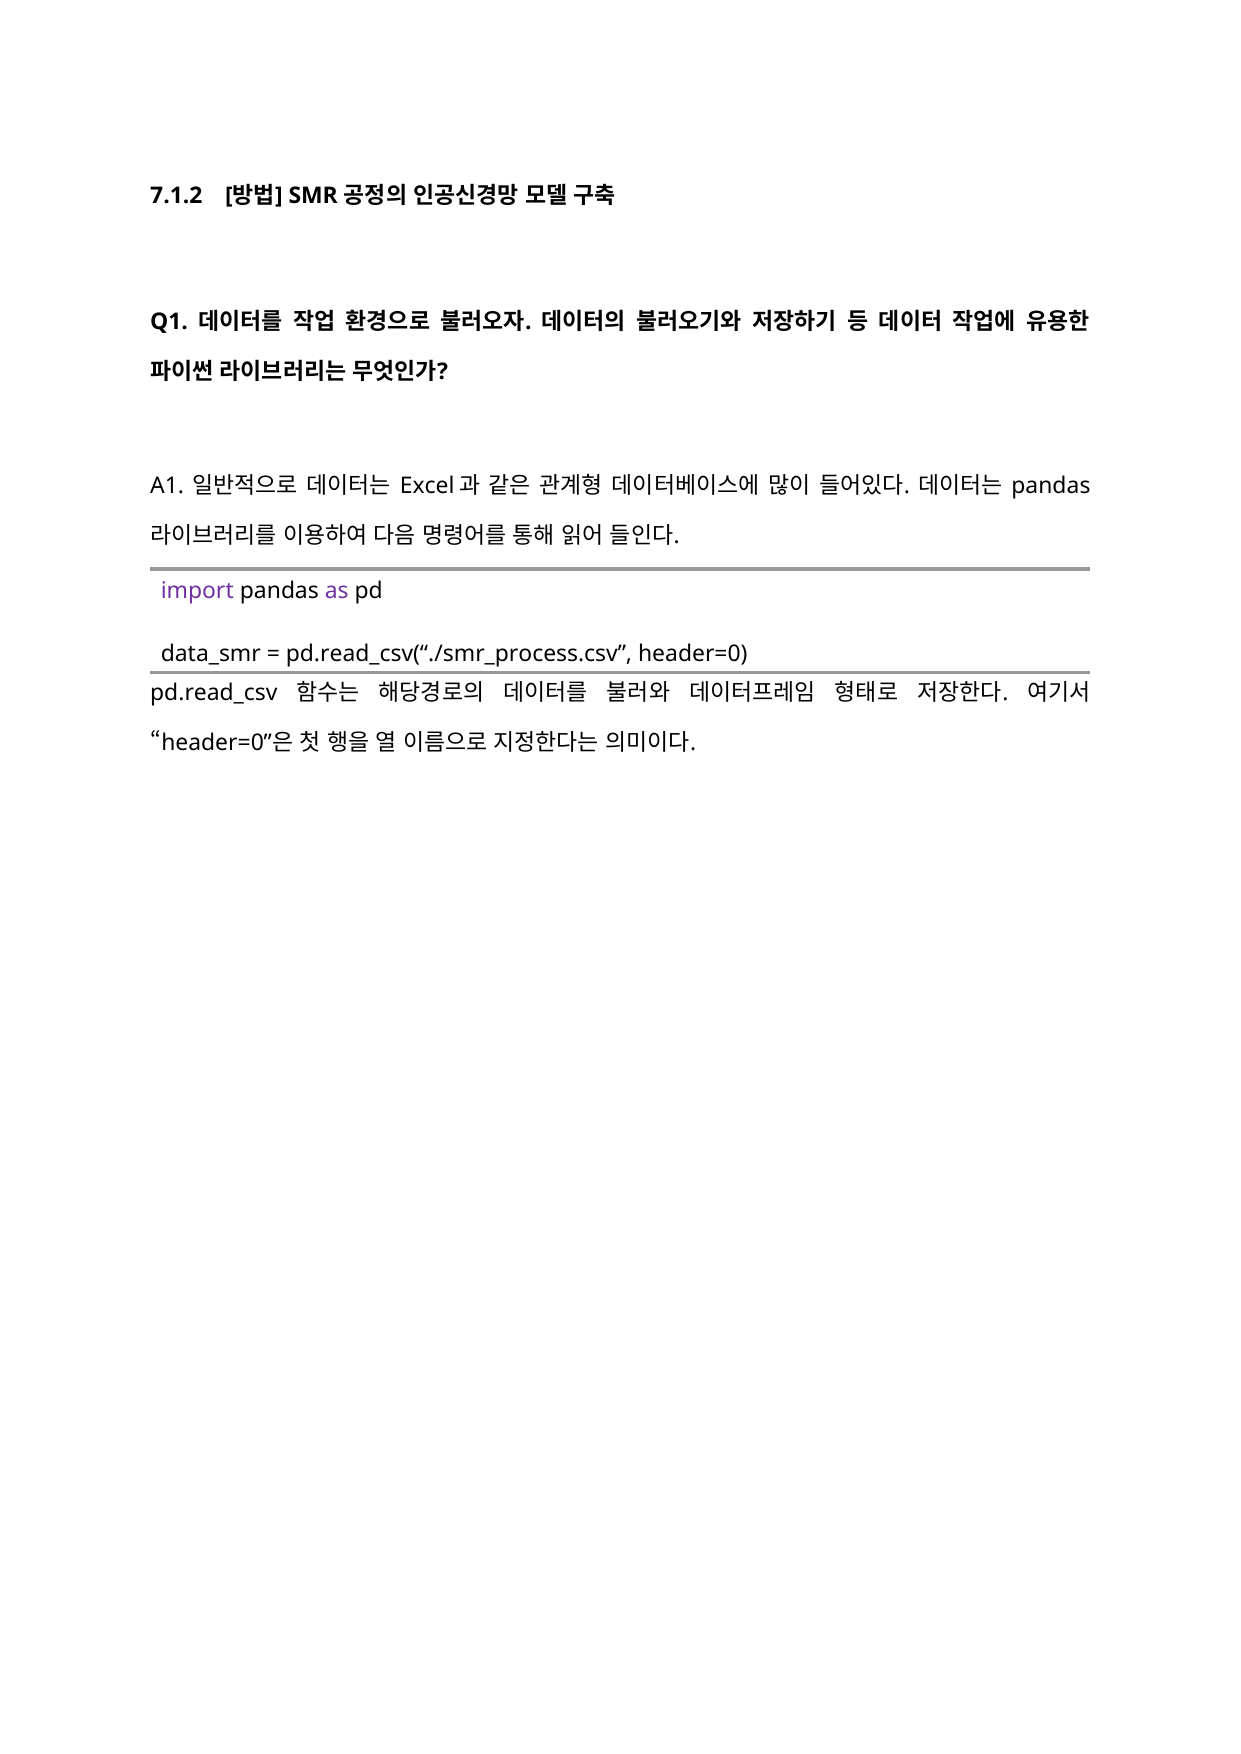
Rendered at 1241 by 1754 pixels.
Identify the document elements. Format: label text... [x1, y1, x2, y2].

text A1. 일반적으로 데이터는 Excel과 같은 관계형 데이터베이스에 많이 들어있다. 데이터는 pandas 라이브러리를 이용하여 다음 명령어를 통해 읽어 들인다. [150, 467, 1090, 550]
list [방법] SMR 공정의 인공신경망 모델 구축 [150, 177, 1090, 211]
table_header import pandas as pd data_smr = pd.read_csv(“./smr_process.csv”, header=0) [150, 571, 1090, 671]
text pd.read_csv 함수는 해당경로의 데이터를 불러와 데이터프레임 형태로 저장한다. 여기서 “header=0”은 첫 행을 열 이름으로 지정한다는 의미이다. [150, 674, 1090, 757]
text Q1. 데이터를 작업 환경으로 불러오자. 데이터의 불러오기와 저장하기 등 데이터 작업에 유용한 파이썬 라이브러리는 무엇인가? [150, 303, 1090, 386]
